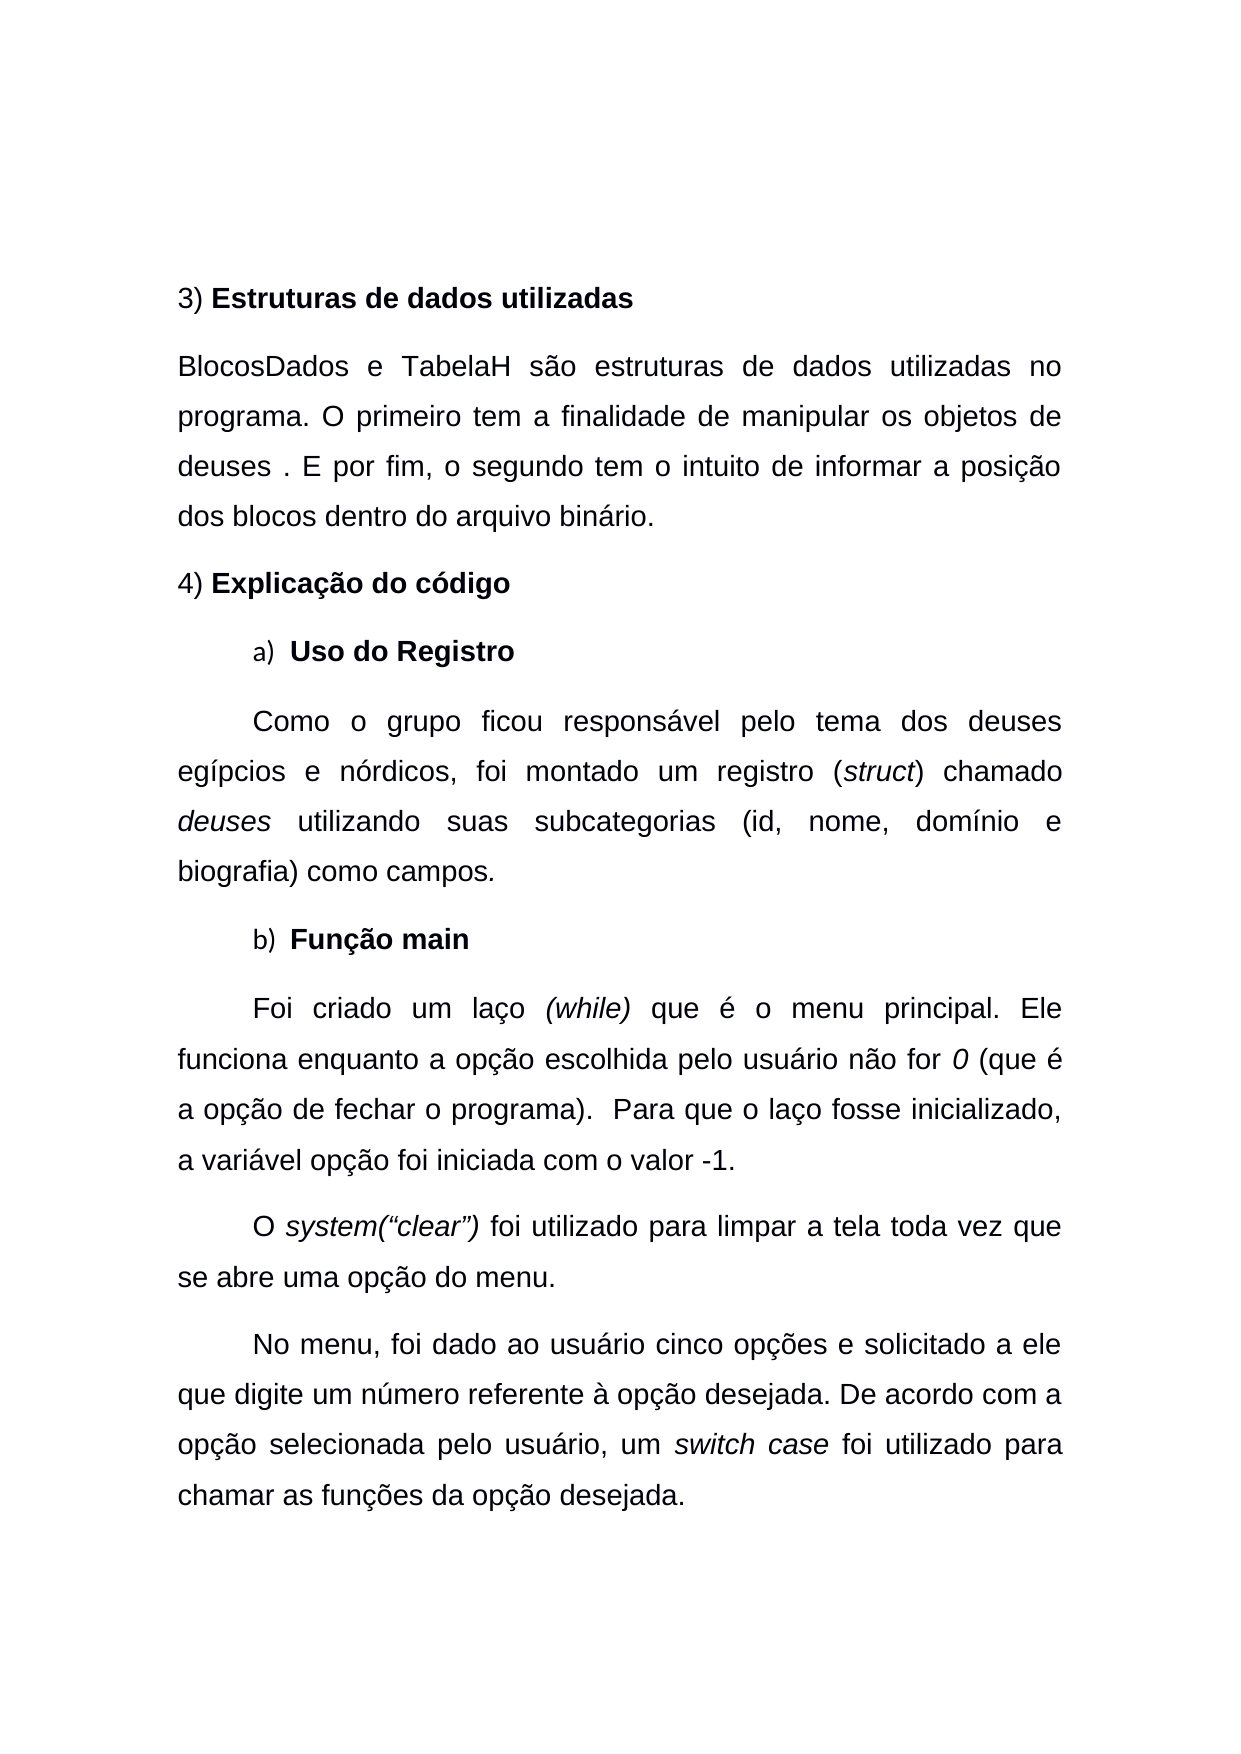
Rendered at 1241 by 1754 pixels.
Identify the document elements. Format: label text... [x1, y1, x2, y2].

list Uso do Registro [252, 633, 1063, 669]
text BlocosDados e TabelaH são estruturas de dados utilizadas no programa. O primeiro tem a finalidade de manipular os objetos de deuses . E por fim, o segundo tem o intuito de informar a posição dos blocos dentro do arquivo binário. [177, 348, 1063, 533]
list Função main [252, 921, 1063, 957]
text 4) Explicação do código [177, 566, 1063, 600]
text O system(“clear”) foi utilizado para limpar a tela toda vez que se abre uma opção do menu. [177, 1209, 1063, 1293]
text Como o grupo ficou responsável pelo tema dos deuses egípcios e nórdicos, foi montado um registro (struct) chamado deuses utilizando suas subcategorias (id, nome, domínio e biografia) como campos. [177, 703, 1063, 888]
text Foi criado um laço (while) que é o menu principal. Ele funciona enquanto a opção escolhida pelo usuário não for 0 (que é a opção de fechar o programa). Para que o laço fosse inicializado, a variável opção foi iniciada com o valor -1. [177, 992, 1063, 1176]
text No menu, foi dado ao usuário cinco opções e solicitado a ele que digite um número referente à opção desejada. De acordo com a opção selecionada pelo usuário, um switch case foi utilizado para chamar as funções da opção desejada. [177, 1327, 1063, 1511]
text 3) Estruturas de dados utilizadas [177, 282, 1063, 315]
